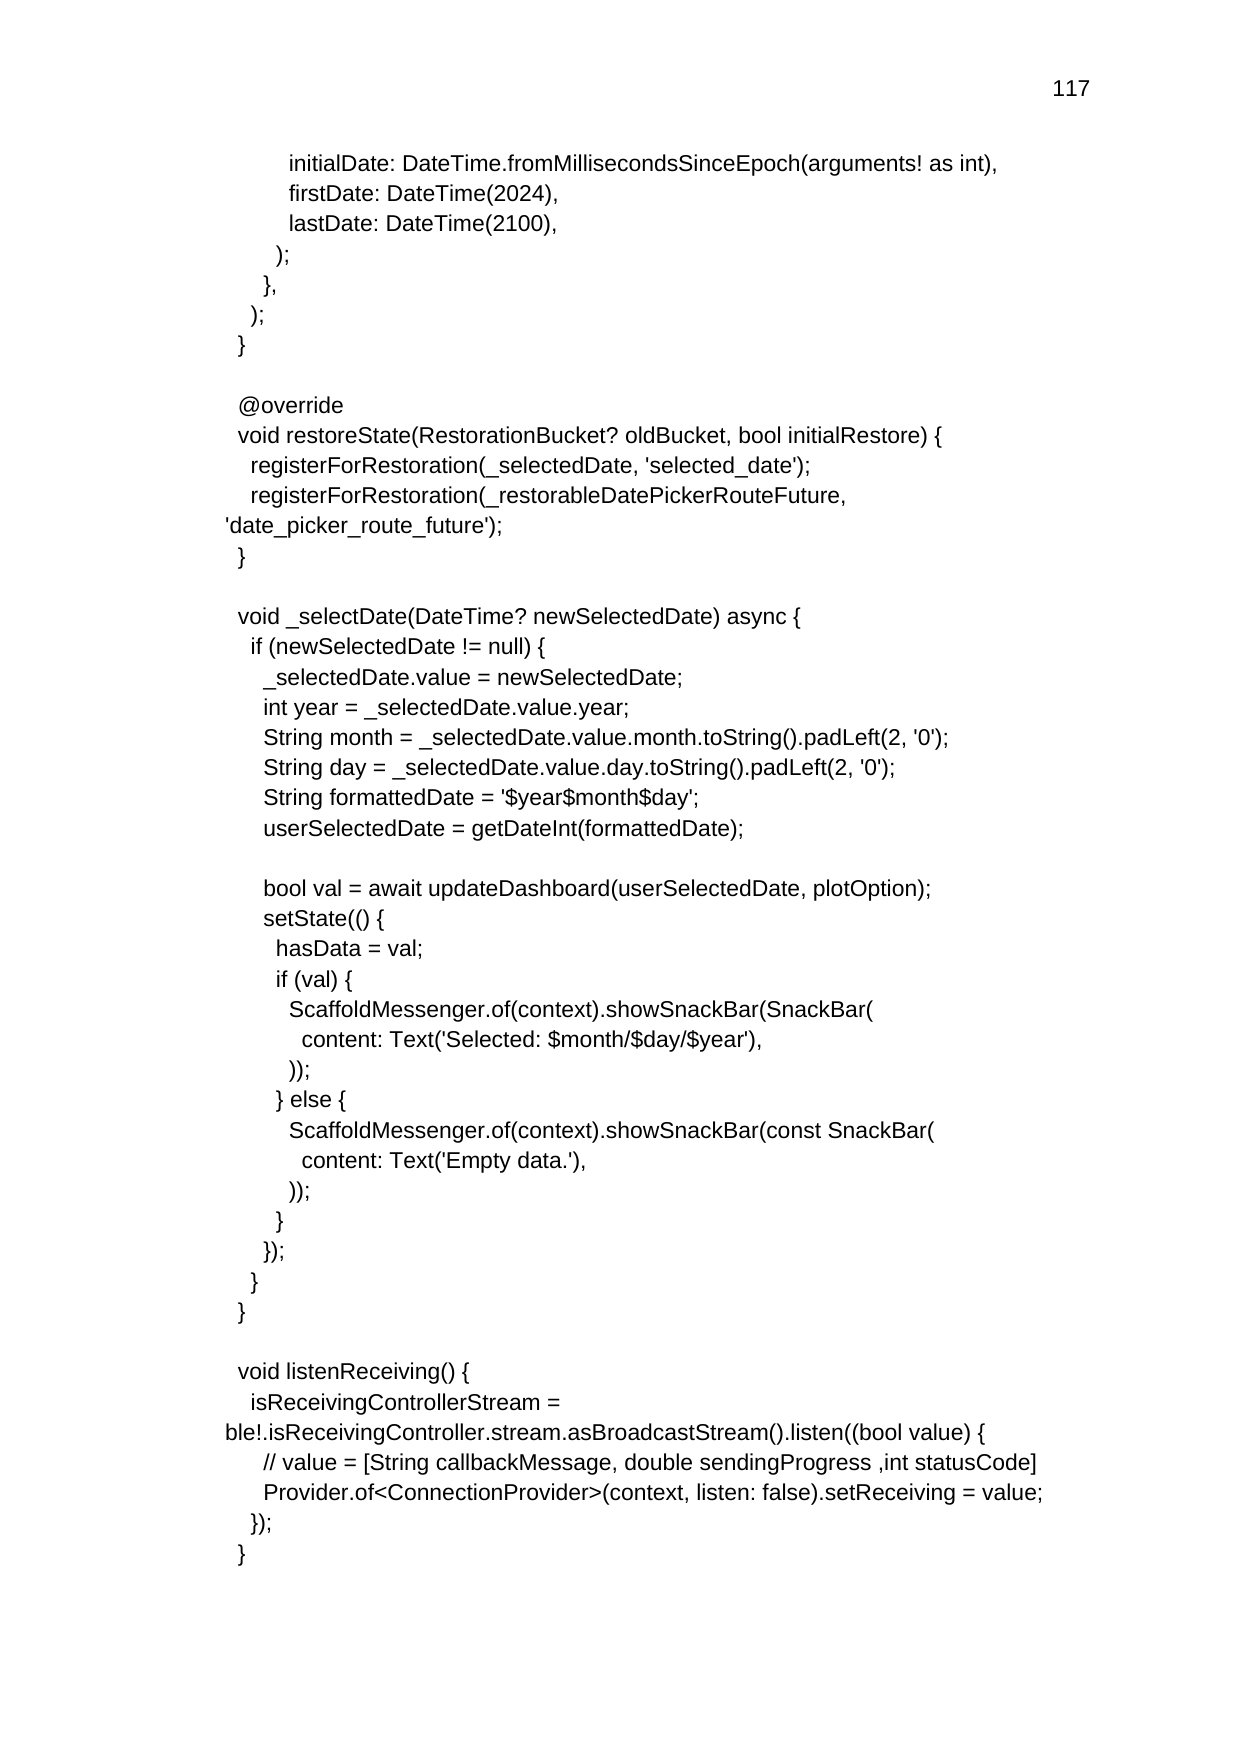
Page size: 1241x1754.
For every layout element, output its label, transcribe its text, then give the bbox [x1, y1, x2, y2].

text setState(() { [225, 905, 1090, 932]
text void _selectDate(DateTime? newSelectedDate) async { [225, 603, 1090, 629]
text }); [225, 1509, 1090, 1536]
text } [225, 1539, 1090, 1566]
text if (newSelectedDate != null) { [225, 633, 1090, 660]
text Provider.of<ConnectionProvider>(context, listen: false).setReceiving = value; [225, 1479, 1090, 1506]
text void listenReceiving() { [225, 1358, 1090, 1385]
text if (val) { [225, 966, 1090, 992]
text lastDate: DateTime(2100), [225, 210, 1090, 237]
text } [225, 1207, 1090, 1234]
text }); [225, 1237, 1090, 1264]
text }, [225, 271, 1090, 297]
text registerForRestoration(_selectedDate, 'selected_date'); [225, 452, 1090, 478]
text registerForRestoration(_restorableDatePickerRouteFuture, 'date_picker_route_future'); [225, 482, 1090, 539]
text ); [225, 301, 1090, 327]
text bool val = await updateDashboard(userSelectedDate, plotOption); [225, 875, 1090, 901]
text void restoreState(RestorationBucket? oldBucket, bool initialRestore) { [225, 422, 1090, 448]
text String formattedDate = '$year$month$day'; [225, 784, 1090, 811]
text } [225, 1268, 1090, 1294]
text initialDate: DateTime.fromMillisecondsSinceEpoch(arguments! as int), [225, 150, 1090, 176]
text @override [225, 392, 1090, 418]
text ScaffoldMessenger.of(context).showSnackBar(const SnackBar( [225, 1117, 1090, 1143]
text _selectedDate.value = newSelectedDate; [225, 663, 1090, 690]
text } [225, 1298, 1090, 1324]
text hasData = val; [225, 935, 1090, 962]
text content: Text('Selected: $month/$day/$year'), [225, 1026, 1090, 1052]
text // value = [String callbackMessage, double sendingProgress ,int statusCode] [225, 1449, 1090, 1475]
text userSelectedDate = getDateInt(formattedDate); [225, 814, 1090, 841]
text content: Text('Empty data.'), [225, 1147, 1090, 1173]
text } [225, 543, 1090, 569]
text ScaffoldMessenger.of(context).showSnackBar(SnackBar( [225, 996, 1090, 1022]
text )); [225, 1177, 1090, 1203]
text ); [225, 241, 1090, 267]
text int year = _selectedDate.value.year; [225, 694, 1090, 720]
text isReceivingControllerStream = ble!.isReceivingController.stream.asBroadcastStream().listen((bool value) { [225, 1388, 1090, 1445]
text String day = _selectedDate.value.day.toString().padLeft(2, '0'); [225, 754, 1090, 781]
text String month = _selectedDate.value.month.toString().padLeft(2, '0'); [225, 724, 1090, 750]
text )); [225, 1056, 1090, 1083]
text } [225, 331, 1090, 358]
text } else { [225, 1086, 1090, 1113]
text firstDate: DateTime(2024), [225, 180, 1090, 207]
